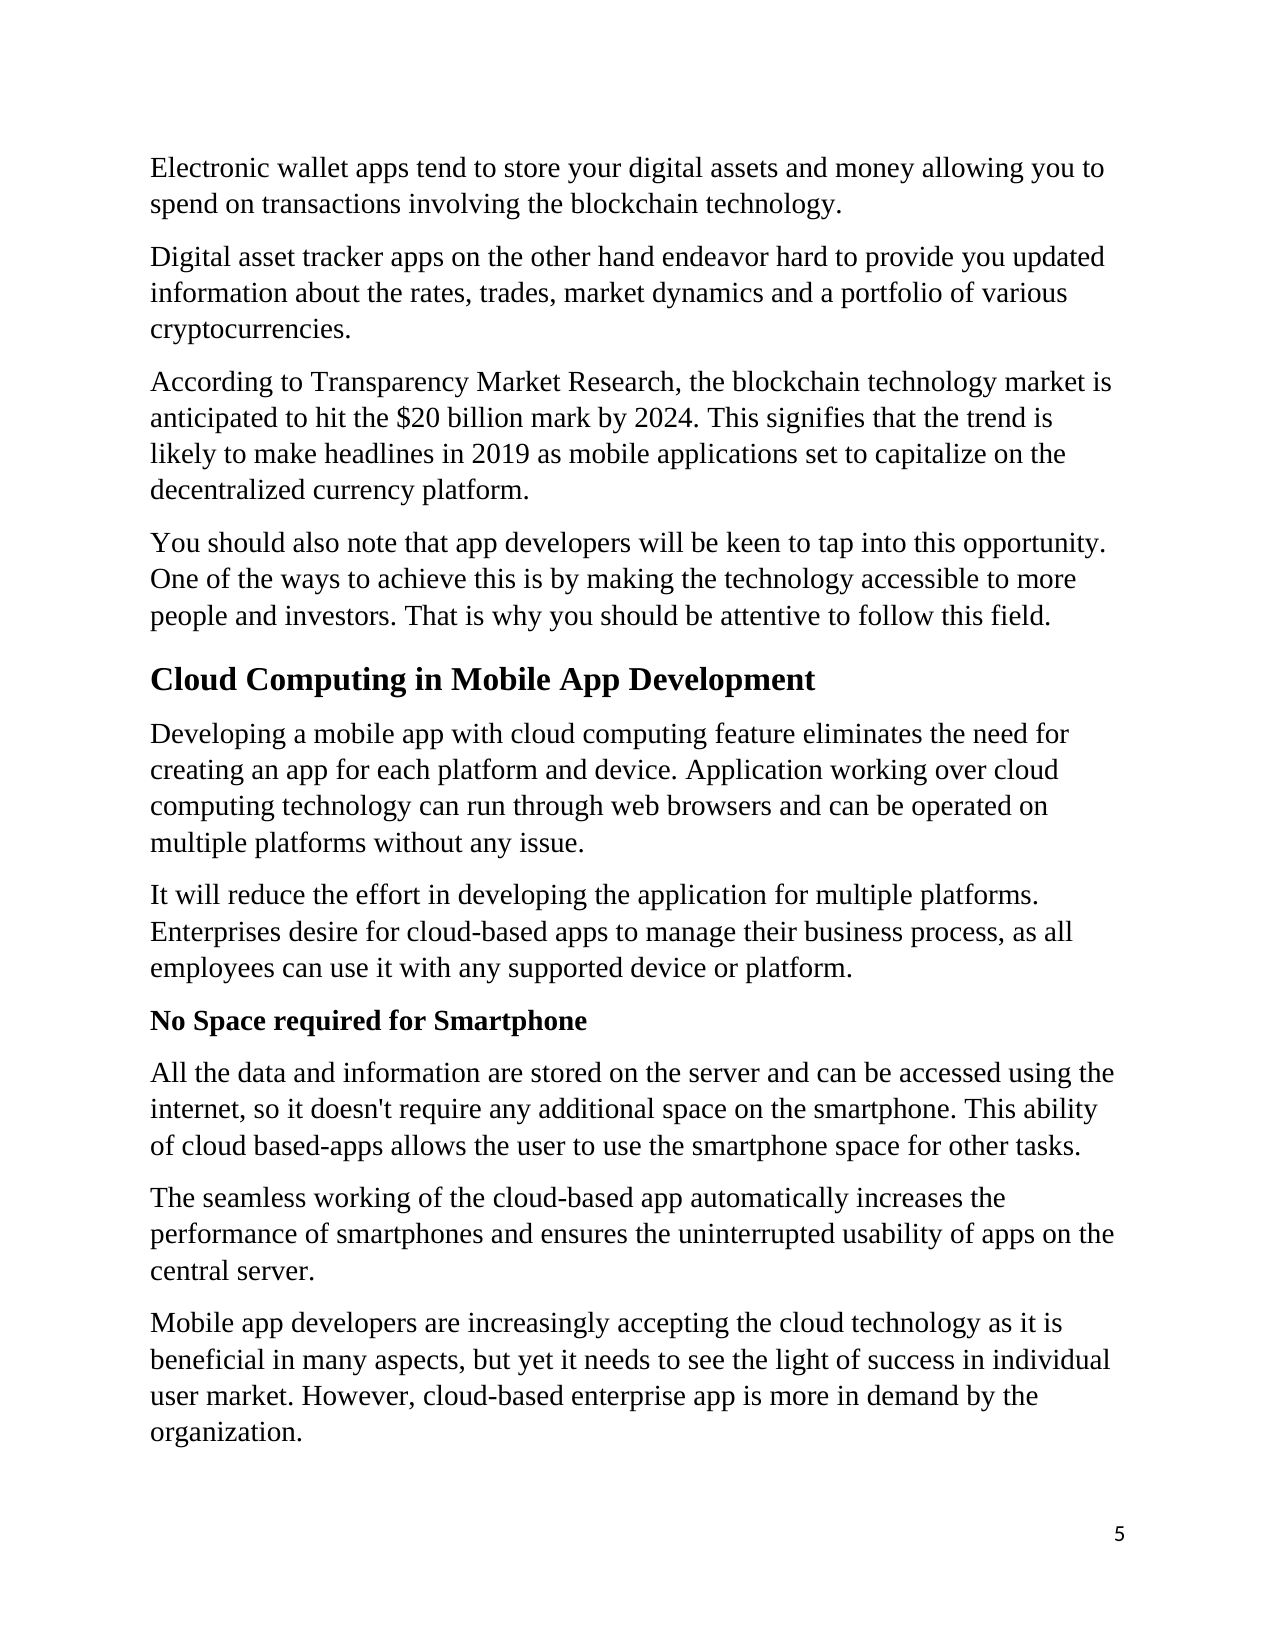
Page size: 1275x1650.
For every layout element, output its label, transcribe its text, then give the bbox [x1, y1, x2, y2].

text All the data and information are stored on the server and can be accessed using the internet, so it doesn't require any additional space on the smartphone. This ability of cloud based-apps allows the user to use the smartphone space for other tasks. [150, 1055, 1125, 1161]
text The seamless working of the cloud-based app automatically increases the performance of smartphones and ensures the uninterrupted usability of apps on the central server. [150, 1181, 1125, 1286]
text According to Transparency Market Research, the blockchain technology market is anticipated to hit the $20 billion mark by 2024. This signifies that the trend is likely to make headlines in 2019 as mobile applications set to capitalize on the decentralized currency platform. [150, 364, 1125, 506]
text Developing a mobile app with cloud computing feature eliminates the need for creating an app for each platform and device. Application working over cloud computing technology can run through web browsers and can be operated on multiple platforms without any issue. [150, 716, 1125, 858]
text Digital asset tracker apps on the other hand endeavor hard to provide you updated information about the rates, trades, market dynamics and a portfolio of various cryptocurrencies. [150, 239, 1125, 345]
text No Space required for Smartphone [150, 1003, 1125, 1036]
text You should also note that app developers will be keen to tap into this opportunity. One of the ways to achieve this is by making the technology accessible to more people and investors. That is why you should be attentive to follow this field. [150, 525, 1125, 631]
text It will reduce the effort in developing the application for multiple platforms. Enterprises desire for cloud-based apps to manage their business process, as all employees can use it with any supported device or platform. [150, 877, 1125, 983]
text Mobile app developers are increasingly accepting the cloud technology as it is beneficial in many aspects, but yet it needs to see the light of success in individual user market. However, cloud-based enterprise app is more in demand by the organization. [150, 1306, 1125, 1448]
text Electronic wallet apps tend to store your digital assets and money allowing you to spend on transactions involving the blockchain technology. [150, 150, 1125, 220]
subtitle Cloud Computing in Mobile App Development [150, 659, 1125, 697]
